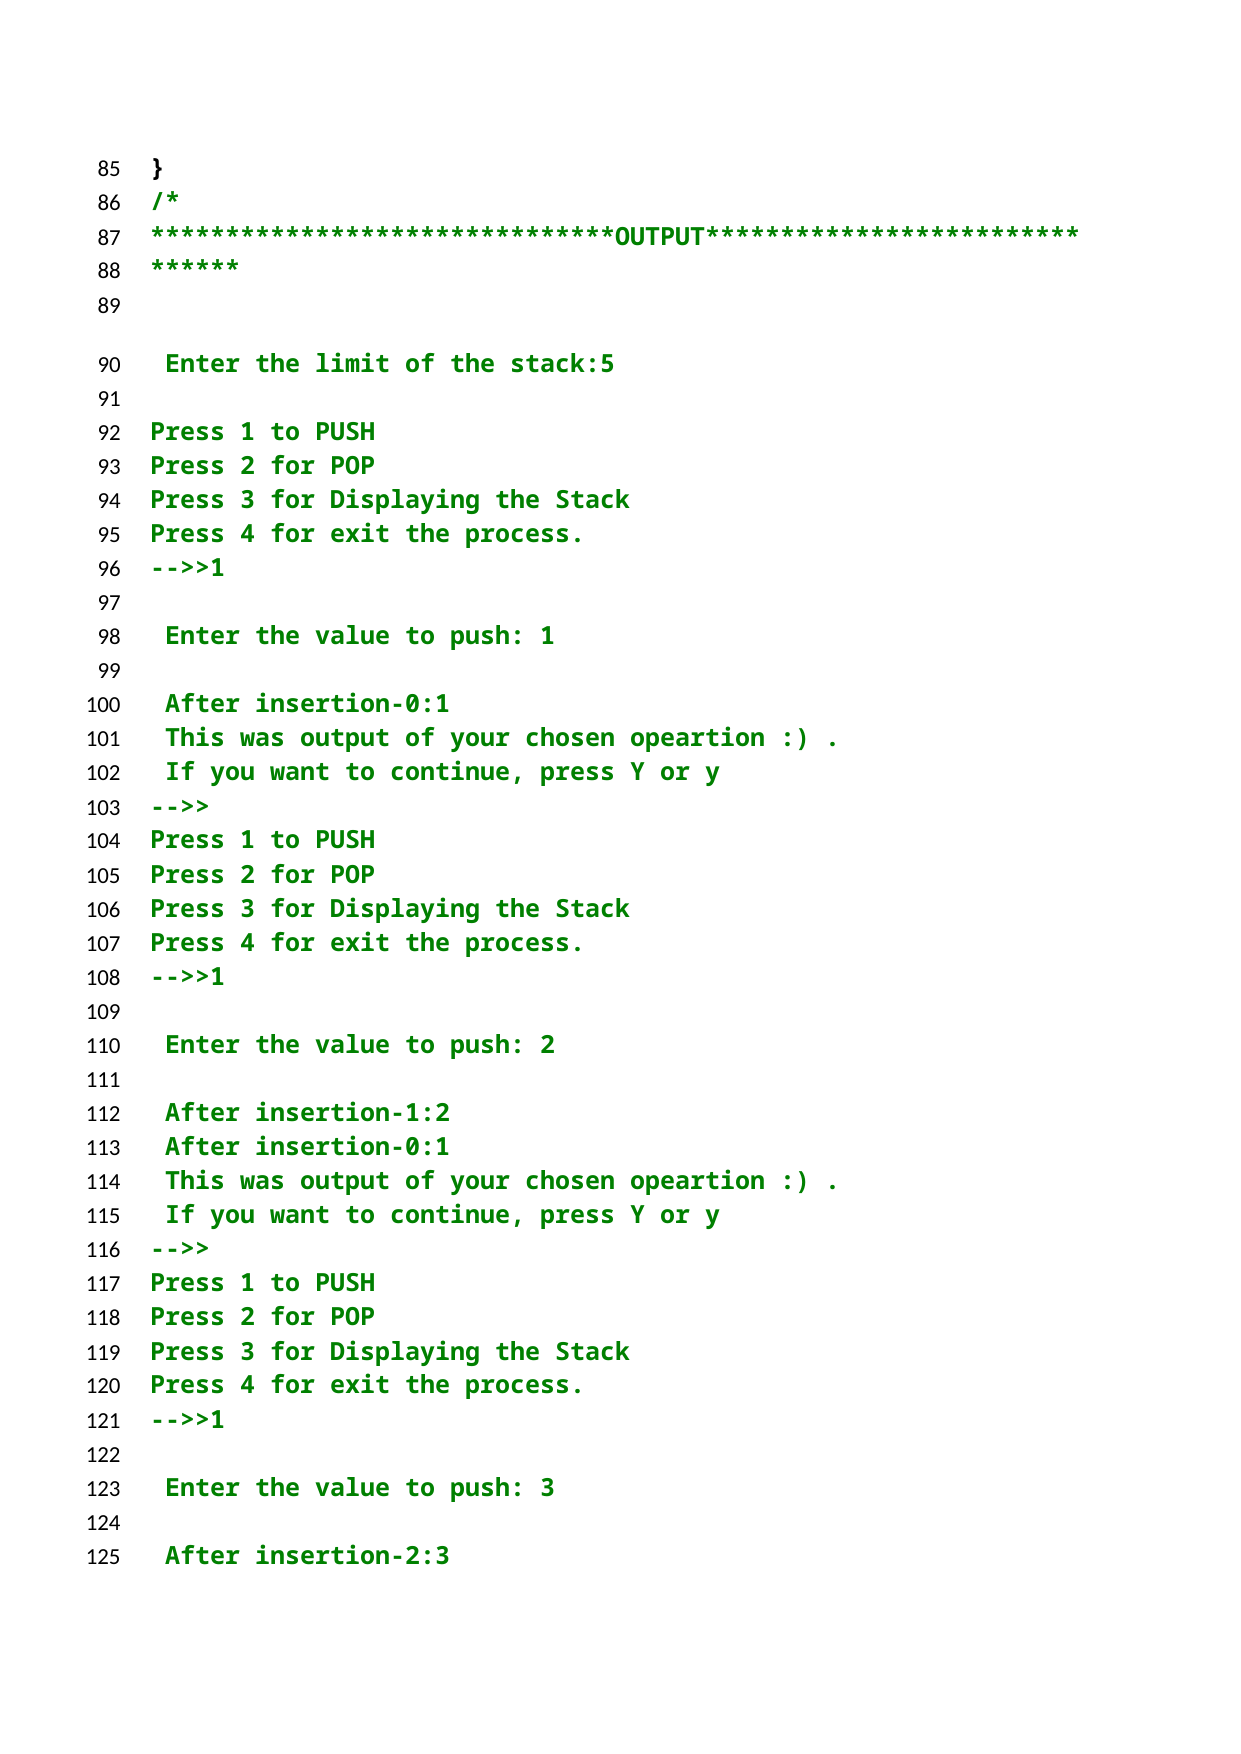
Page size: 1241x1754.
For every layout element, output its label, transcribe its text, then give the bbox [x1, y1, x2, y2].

text -->>1 [150, 1401, 1090, 1435]
text } [150, 150, 1090, 184]
text After insertion-0:1 [150, 1129, 1090, 1163]
text This was output of your chosen opeartion :) . [150, 1163, 1090, 1197]
text After insertion-1:2 [150, 1095, 1090, 1129]
text Press 2 for POP [150, 447, 1090, 482]
text *******************************OUTPUT******************************* [150, 218, 1090, 286]
text This was output of your chosen opeartion :) . [150, 720, 1090, 754]
text Press 1 to PUSH [150, 822, 1090, 856]
text -->> [150, 788, 1090, 822]
text After insertion-0:1 [150, 686, 1090, 720]
text Enter the value to push: 2 [150, 1027, 1090, 1061]
text Press 4 for exit the process. [150, 1367, 1090, 1401]
text Enter the value to push: 3 [150, 1469, 1090, 1503]
text Press 2 for POP [150, 856, 1090, 890]
text Press 4 for exit the process. [150, 924, 1090, 958]
text After insertion-2:3 [150, 1537, 1090, 1572]
text Press 3 for Displaying the Stack [150, 1333, 1090, 1367]
text Press 2 for POP [150, 1299, 1090, 1333]
text If you want to continue, press Y or y [150, 754, 1090, 788]
text -->>1 [150, 550, 1090, 584]
text Press 3 for Displaying the Stack [150, 890, 1090, 924]
text -->>1 [150, 958, 1090, 992]
text Press 3 for Displaying the Stack [150, 482, 1090, 516]
text /* [150, 184, 1090, 218]
text Press 1 to PUSH [150, 1265, 1090, 1299]
text Press 4 for exit the process. [150, 516, 1090, 550]
text If you want to continue, press Y or y [150, 1197, 1090, 1231]
text Enter the value to push: 1 [150, 618, 1090, 652]
text Enter the limit of the stack:5 [150, 345, 1090, 379]
text -->> [150, 1231, 1090, 1265]
text Press 1 to PUSH [150, 413, 1090, 447]
